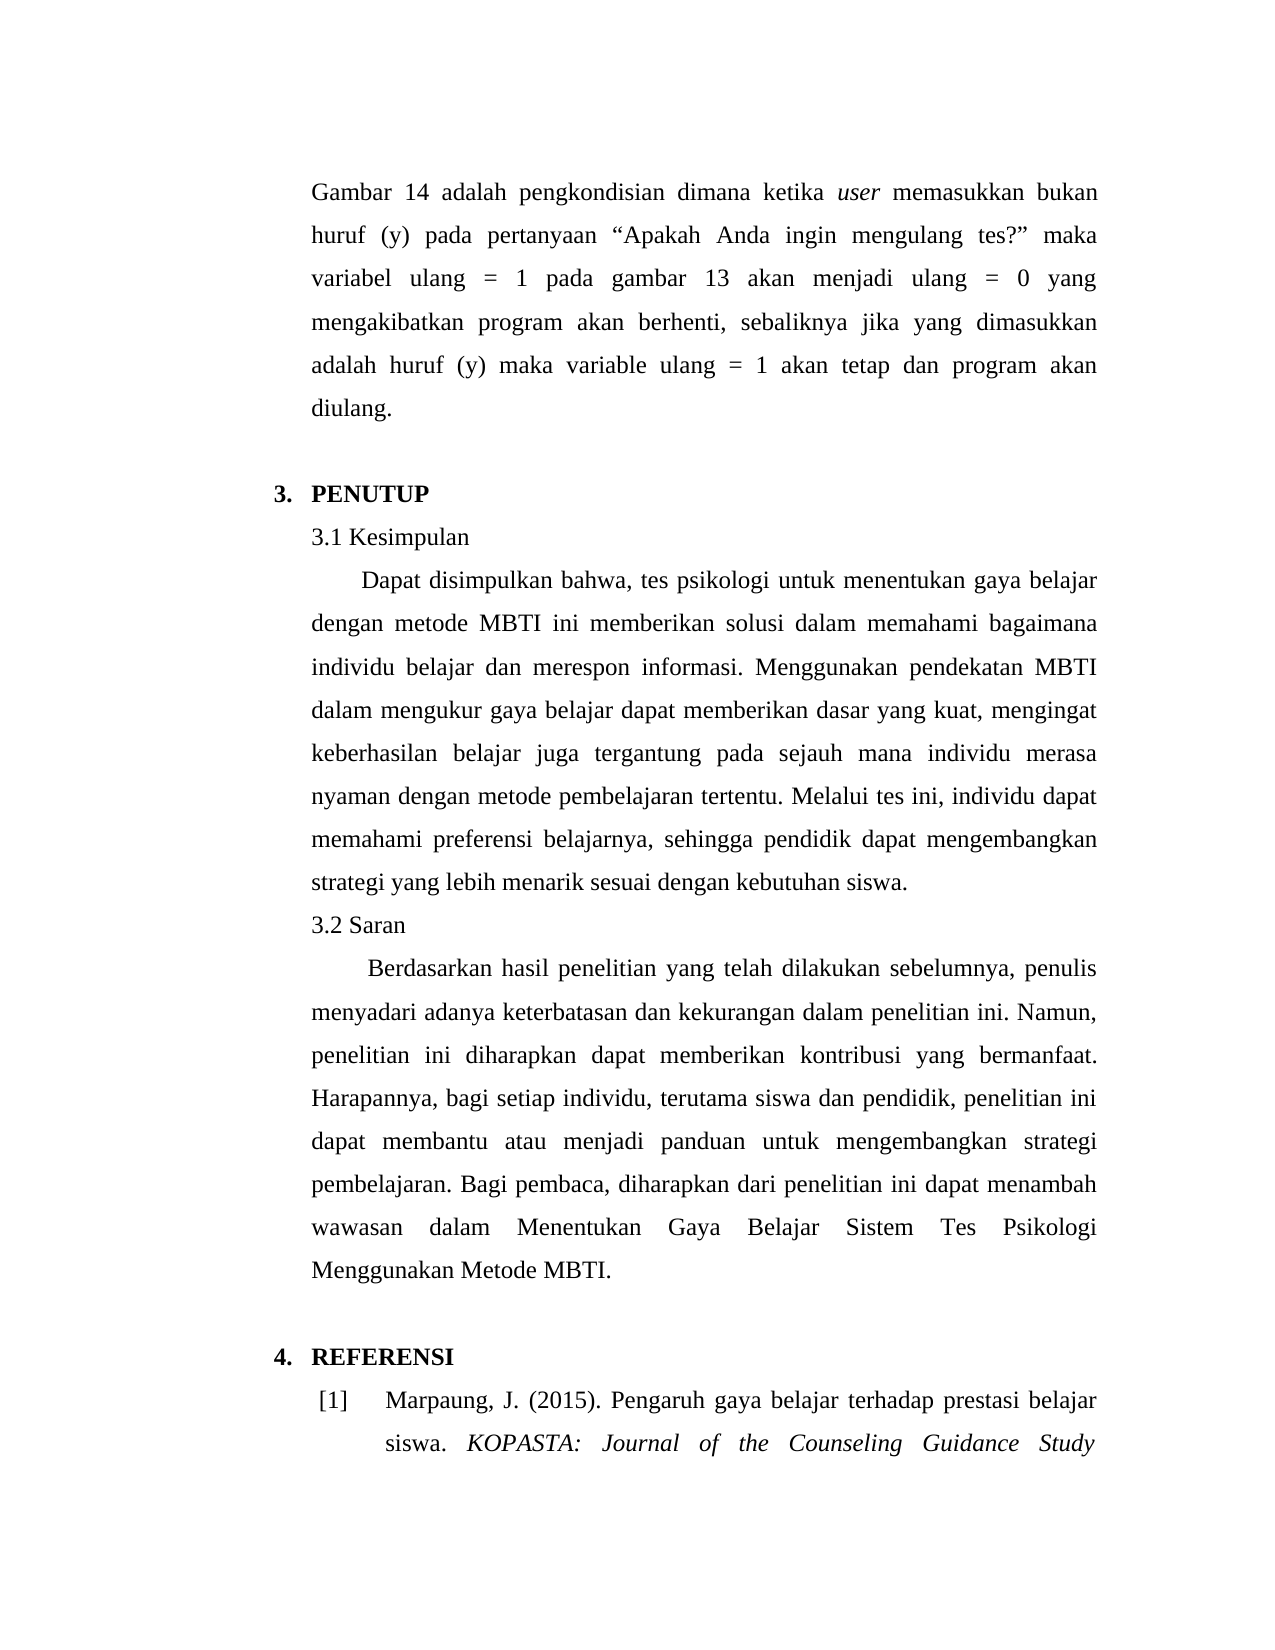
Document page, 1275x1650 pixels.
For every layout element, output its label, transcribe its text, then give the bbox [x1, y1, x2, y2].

text 3.2 Saran [311, 910, 1098, 939]
text Berdasarkan hasil penelitian yang telah dilakukan sebelumnya, penulis menyadari adanya keterbatasan dan kekurangan dalam penelitian ini. Namun, penelitian ini diharapkan dapat memberikan kontribusi yang bermanfaat. Harapannya, bagi setiap individu, terutama siswa dan pendidik, penelitian ini dapat membantu atau menjadi panduan untuk mengembangkan strategi pembelajaran. Bagi pembaca, diharapkan dari penelitian ini dapat menambah wawasan dalam Menentukan Gaya Belajar Sistem Tes Psikologi Menggunakan Metode MBTI. [311, 953, 1098, 1284]
subtitle REFERENSI [274, 1342, 1098, 1370]
text 3.1 Kesimpulan [311, 522, 1098, 551]
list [348, 1385, 1098, 1457]
text Dapat disimpulkan bahwa, tes psikologi untuk menentukan gaya belajar dengan metode MBTI ini memberikan solusi dalam memahami bagaimana individu belajar dan merespon informasi. Menggunakan pendekatan MBTI dalam mengukur gaya belajar dapat memberikan dasar yang kuat, mengingat keberhasilan belajar juga tergantung pada sejauh mana individu merasa nyaman dengan metode pembelajaran tertentu. Melalui tes ini, individu dapat memahami preferensi belajarnya, sehingga pendidik dapat mengembangkan strategi yang lebih menarik sesuai dengan kebutuhan siswa. [311, 565, 1098, 896]
subtitle PENUTUP [274, 479, 1098, 508]
text Gambar 14 adalah pengkondisian dimana ketika user memasukkan bukan huruf (y) pada pertanyaan “Apakah Anda ingin mengulang tes?” maka variabel ulang = 1 pada gambar 13 akan menjadi ulang = 0 yang mengakibatkan program akan berhenti, sebaliknya jika yang dimasukkan adalah huruf (y) maka variable ulang = 1 akan tetap dan program akan diulang. [311, 177, 1098, 422]
